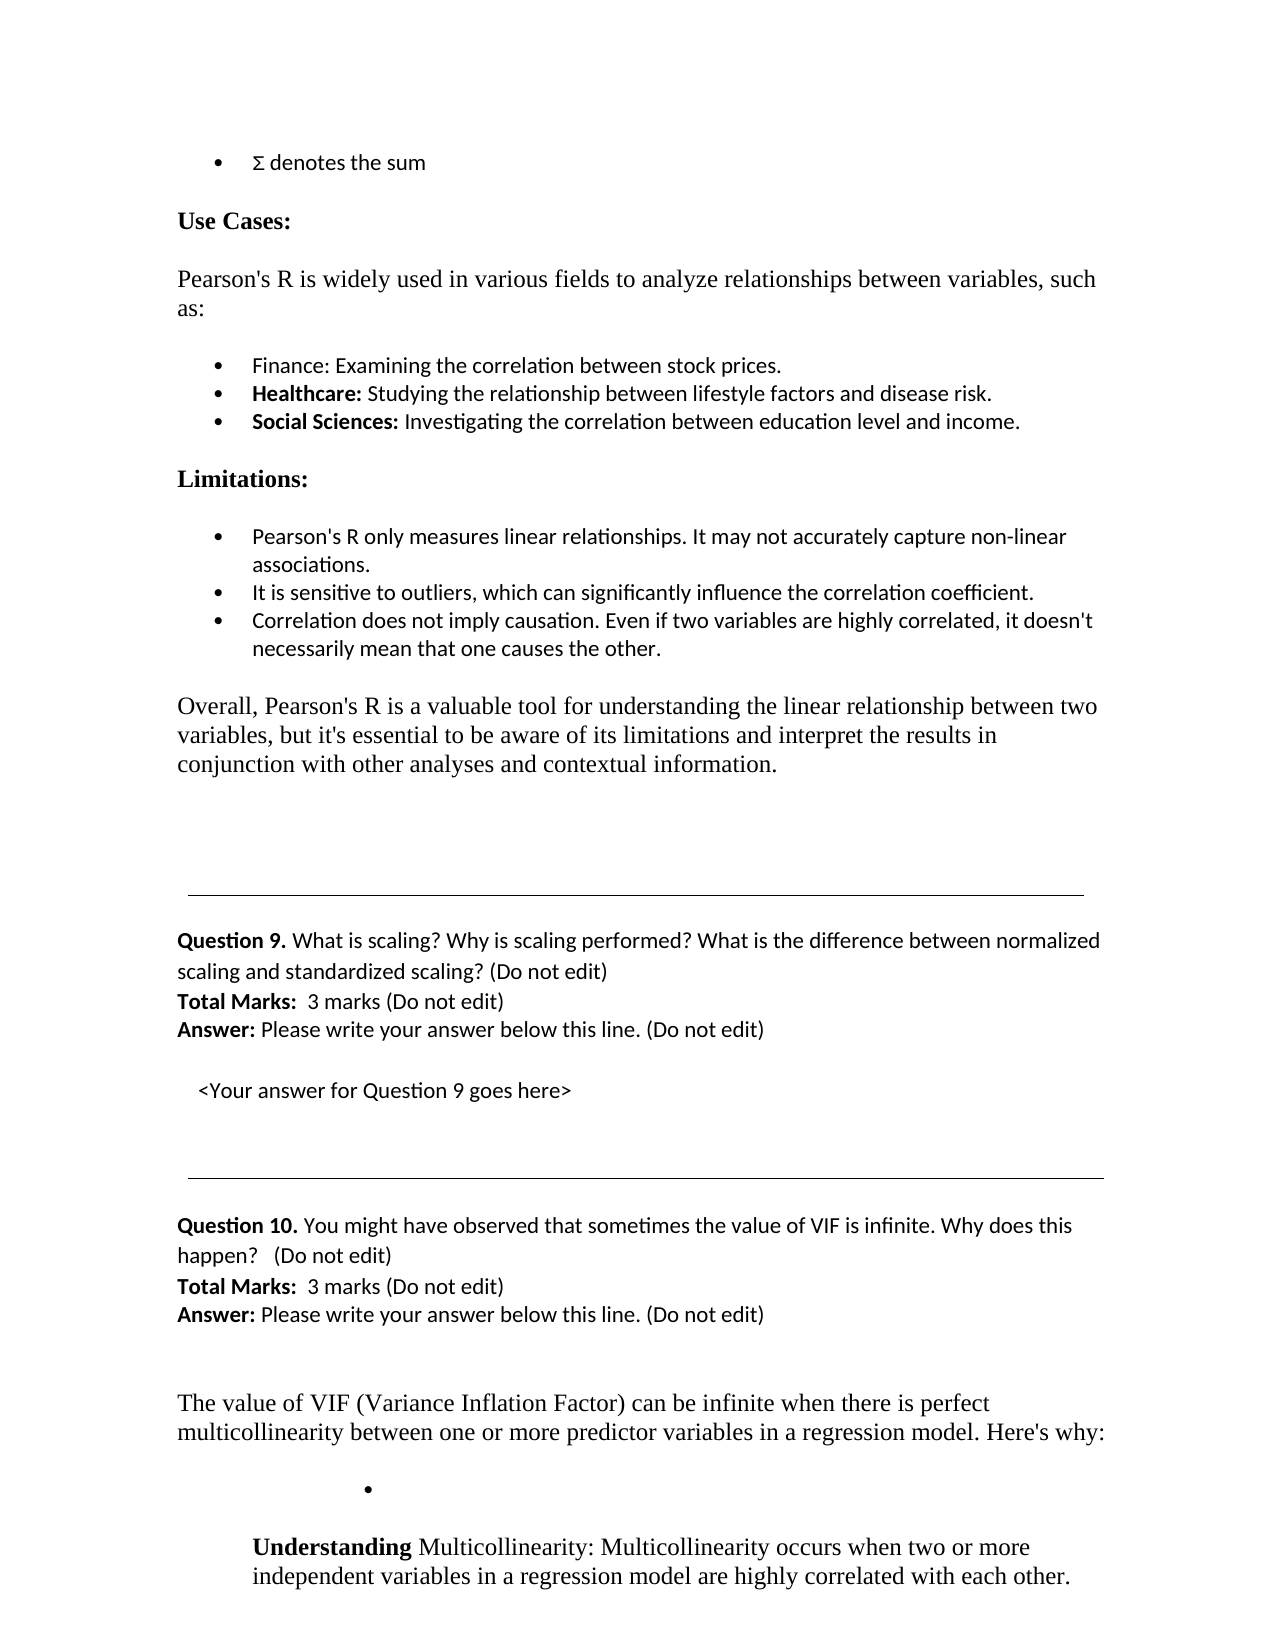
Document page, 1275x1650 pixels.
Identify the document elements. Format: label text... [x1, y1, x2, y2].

text Answer: Please write your answer below this line. (Do not edit) [177, 1015, 1097, 1043]
list Σ denotes the sum [214, 148, 1114, 177]
text Total Marks: 3 marks (Do not edit) [177, 1272, 1114, 1300]
list It is sensitive to outliers, which can significantly influence the correlation coefficient. [214, 578, 1114, 606]
list Correlation does not imply causation. Even if two variables are highly correlated, it doesn't necessarily mean that one causes the other. [214, 606, 1114, 662]
text Use Cases: [177, 206, 1114, 235]
list Pearson's R only measures linear relationships. It may not accurately capture non-linear associations. [214, 522, 1114, 578]
text Answer: Please write your answer below this line. (Do not edit) [177, 1300, 1097, 1328]
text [252, 1532, 1114, 1590]
text The value of VIF (Variance Inflation Factor) can be infinite when there is perfect multicollinearity between one or more predictor variables in a regression model. Here's why: [177, 1388, 1114, 1446]
text Question 10. You might have observed that sometimes the value of VIF is infinite. Why does this happen? (Do not edit) [177, 1211, 1104, 1270]
list Finance: Examining the correlation between stock prices. [214, 351, 1114, 379]
text Question 9. What is scaling? Why is scaling performed? What is the difference between normalized scaling and standardized scaling? (Do not edit) [177, 927, 1104, 985]
text Total Marks: 3 marks (Do not edit) [177, 987, 1114, 1015]
text Pearson's R is widely used in various fields to analyze relationships between variables, such as: [177, 264, 1114, 322]
list Social Sciences: Investigating the correlation between education level and income. [214, 407, 1114, 435]
text Limitations: [177, 464, 1114, 493]
text Overall, Pearson's R is a valuable tool for understanding the linear relationship between two variables, but it's essential to be aware of its limitations and interpret the results in conjunction with other analyses and contextual information. [177, 691, 1114, 777]
list Healthcare: Studying the relationship between lifestyle factors and disease risk. [214, 379, 1114, 407]
subtitle <Your answer for Question 9 goes here> [187, 1077, 1114, 1104]
